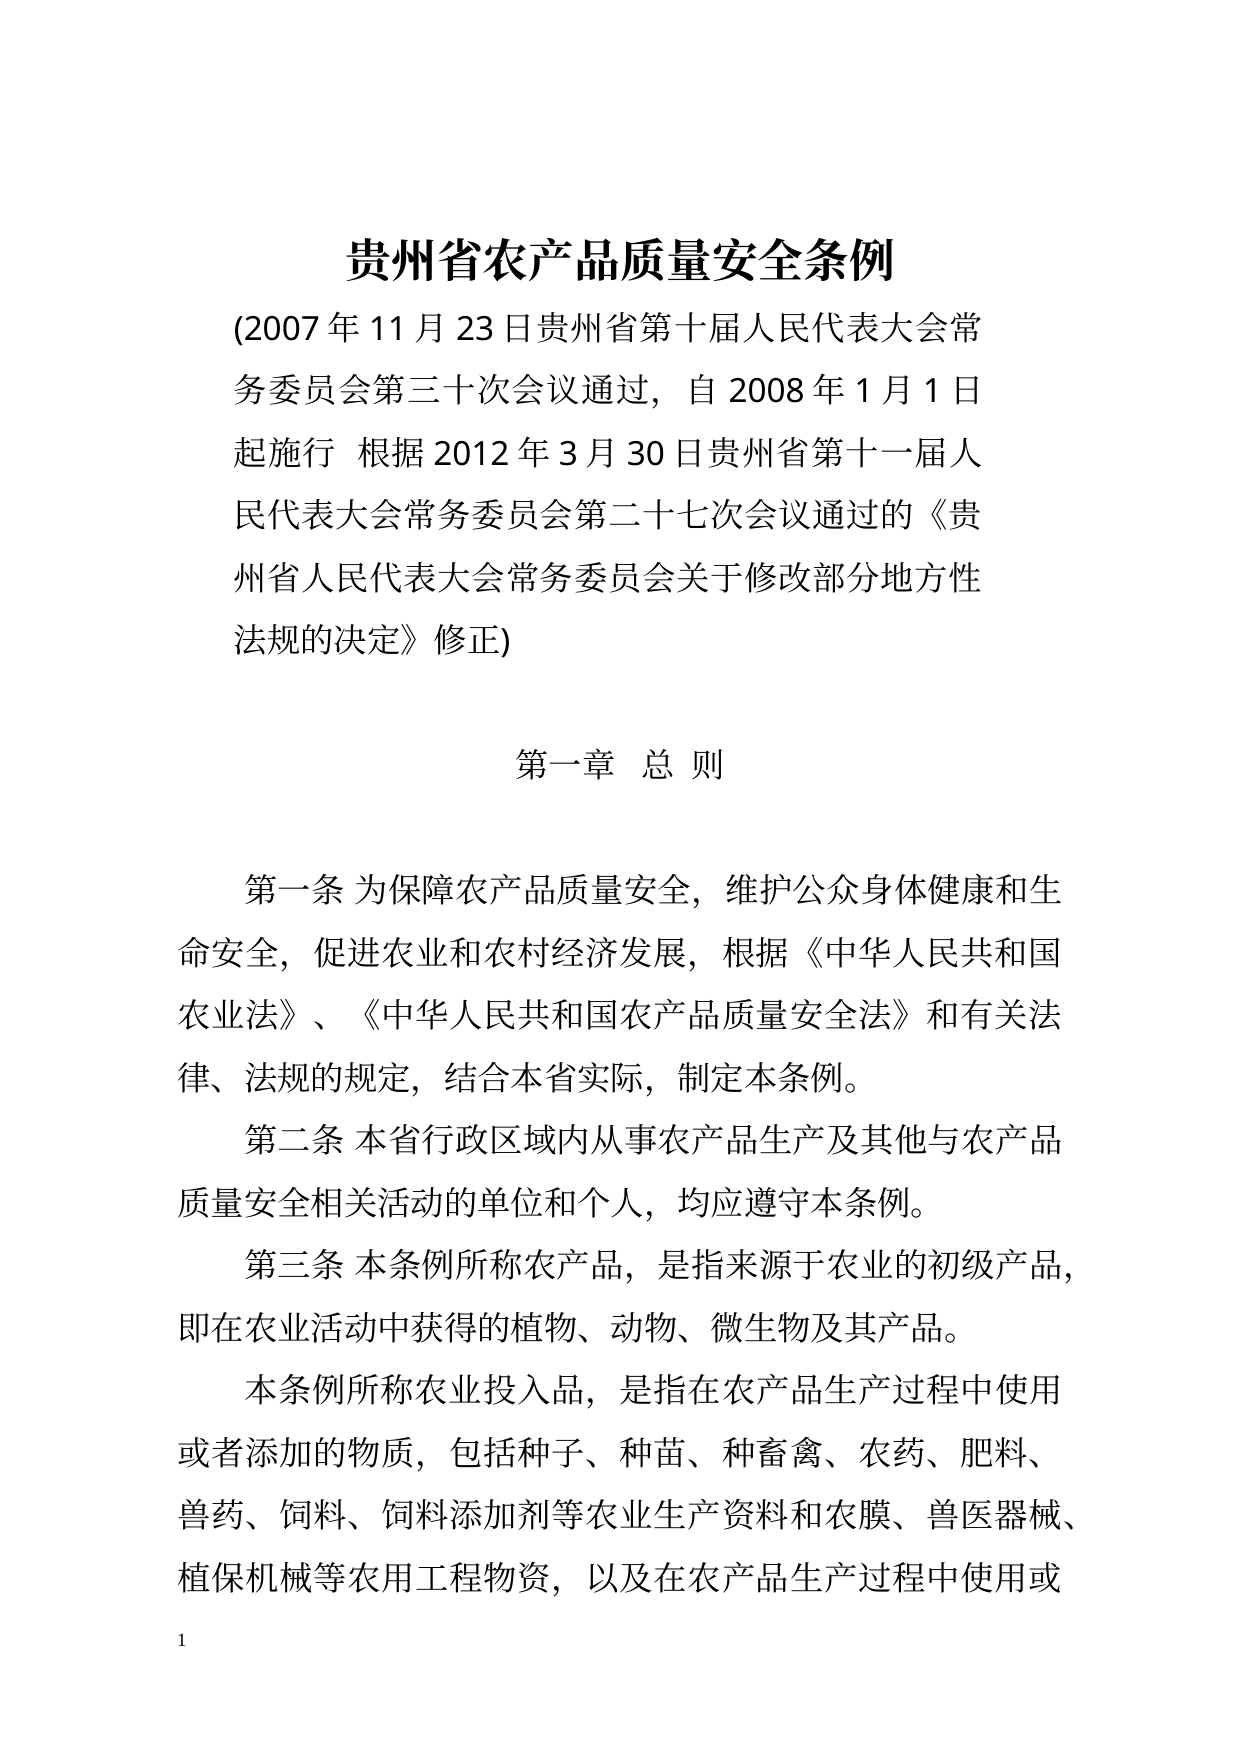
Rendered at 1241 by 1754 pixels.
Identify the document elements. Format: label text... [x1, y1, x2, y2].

text 贵州省农产品质量安全条例 [177, 228, 1063, 290]
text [177, 1353, 1063, 1603]
text 第一章 总 则 [177, 728, 1063, 790]
text (2007年11月23日贵州省第十届人民代表大会常务委员会第三十次会议通过，自2008年1月1日起施行 根据2012年3月30日贵州省第十一届人民代表大会常务委员会第二十七次会议通过的《贵州省人民代表大会常务委员会关于修改部分地方性法规的决定》修正) [233, 290, 984, 665]
text 第二条 本省行政区域内从事农产品生产及其他与农产品质量安全相关活动的单位和个人，均应遵守本条例。 [177, 1103, 1063, 1228]
text 第三条 本条例所称农产品，是指来源于农业的初级产品，即在农业活动中获得的植物、动物、微生物及其产品。 [177, 1228, 1063, 1353]
text 第一条 为保障农产品质量安全，维护公众身体健康和生命安全，促进农业和农村经济发展，根据《中华人民共和国农业法》、《中华人民共和国农产品质量安全法》和有关法律、法规的规定，结合本省实际，制定本条例。 [177, 853, 1063, 1103]
